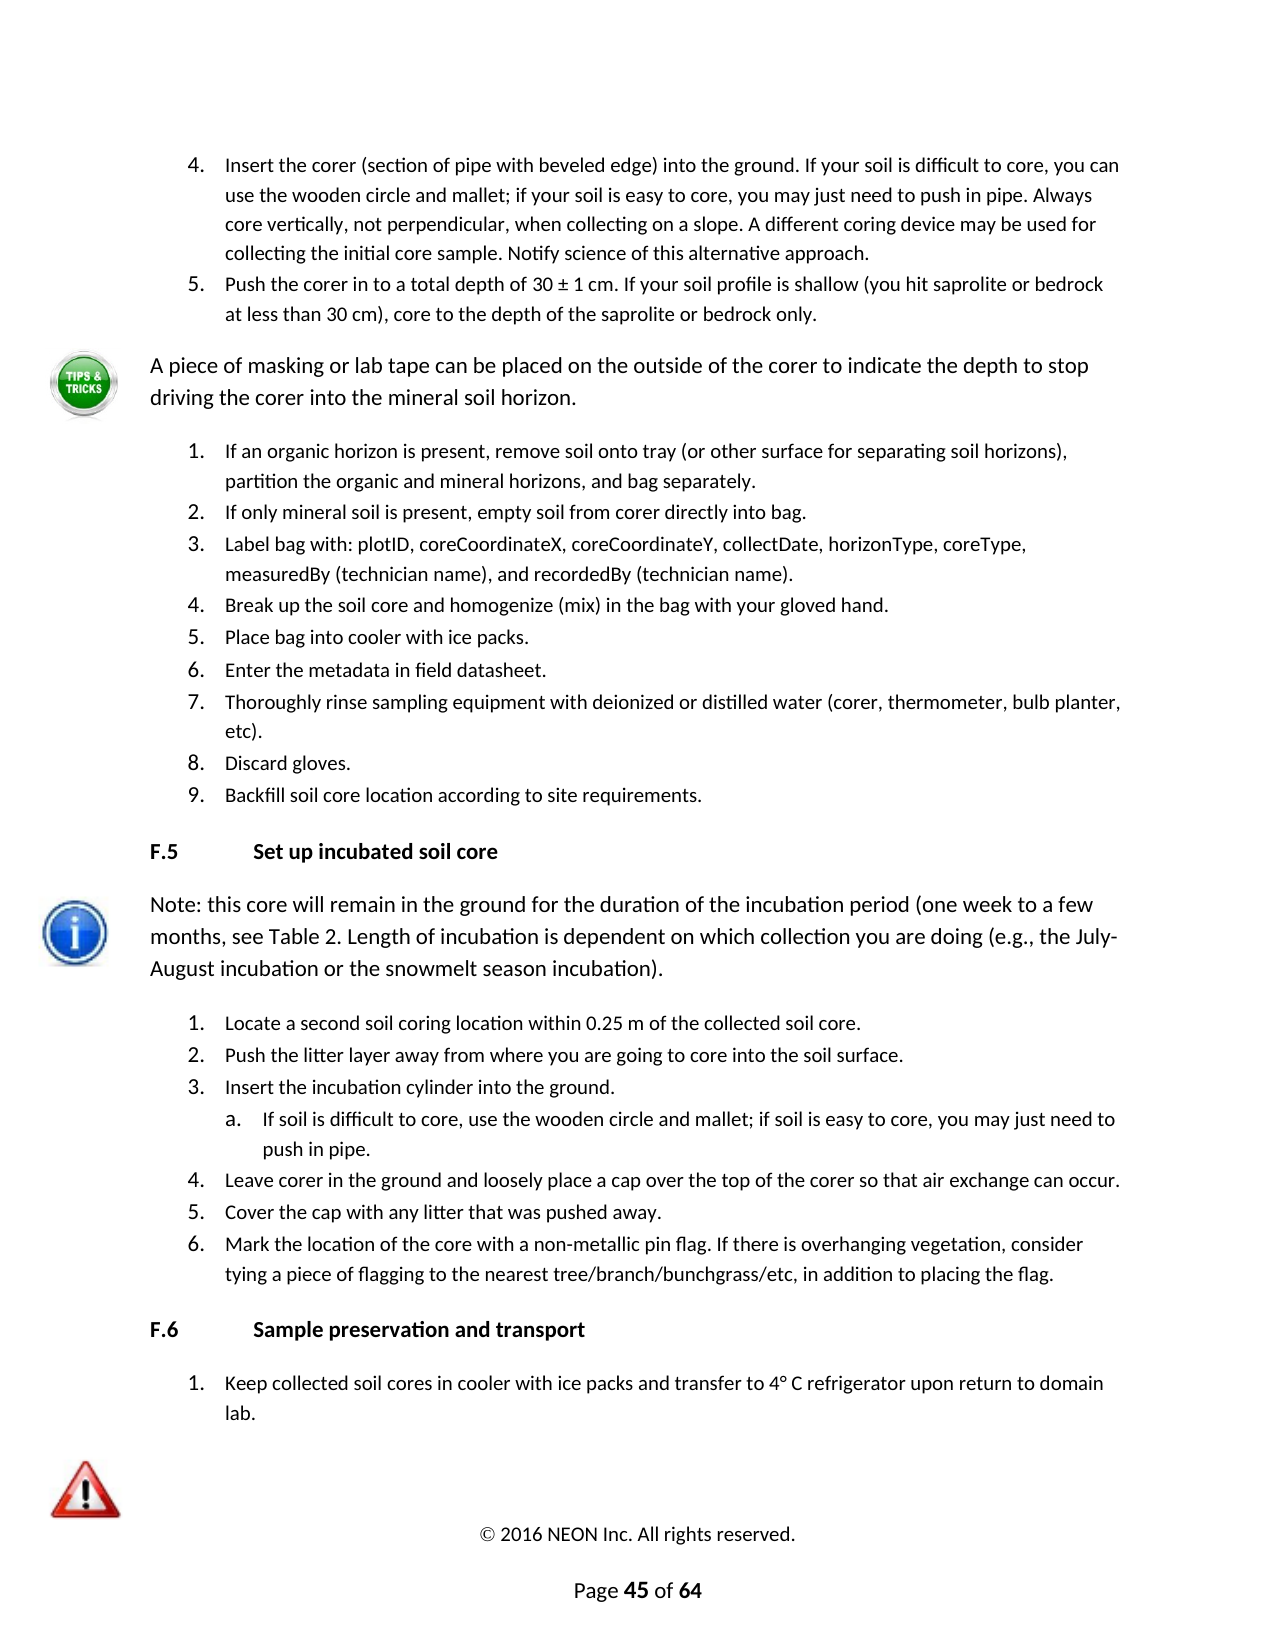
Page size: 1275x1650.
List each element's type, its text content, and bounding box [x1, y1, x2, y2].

list Push the corer in to a total depth of 30 ± 1 cm. If your soil profile is shallow (you hit saprolite or bedrock at less than 30 cm), core to the depth of the saprolite or bedrock only. [187, 269, 1125, 326]
list Backfill soil core location according to site requirements. [187, 780, 1125, 808]
list If an organic horizon is present, remove soil onto tray (or other surface for separating soil horizons), partition the organic and mineral horizons, and bag separately. [187, 436, 1125, 493]
picture [45, 348, 122, 424]
list Label bag with: plotID, coreCoordinateX, coreCoordinateY, collectDate, horizonType, coreType, measuredBy (technician name), and recordedBy (technician name). [187, 529, 1125, 587]
text A piece of masking or lab tape can be placed on the outside of the corer to indicate the depth to stop driving the corer into the mineral soil horizon. [150, 351, 1125, 411]
list Leave corer in the ground and loosely place a cap over the top of the corer so that air exchange can occur. [187, 1165, 1125, 1193]
list Discard gloves. [187, 748, 1125, 776]
picture [23, 1446, 131, 1536]
subtitle Set up incubated soil core [150, 837, 1125, 865]
list Break up the soil core and homogenize (mix) in the bag with your gloved hand. [187, 590, 1125, 618]
list Locate a second soil coring location within 0.25 m of the collected soil core. [187, 1008, 1125, 1036]
text Note: this core will remain in the ground for the duration of the incubation period (one week to a few months, see Table 2. Length of incubation is dependent on which collection you are doing (e.g., the July-August incubation or the snowmelt season incubation). [150, 890, 1125, 983]
list Thoroughly rinse sampling equipment with deionized or distilled water (corer, thermometer, bulb planter, etc). [187, 687, 1125, 744]
list Enter the metadata in field datasheet. [187, 655, 1125, 683]
list Cover the cap with any litter that was pushed away. [187, 1197, 1125, 1225]
list Insert the corer (section of pipe with beveled edge) into the ground. If your soil is difficult to core, you can use the wooden circle and mallet; if your soil is easy to core, you may just need to push in pipe. Always core vertically, not perpendicular, when collecting on a slope. A different coring device may be used for collecting the initial core sample. Notify science of this alternative approach. [187, 150, 1125, 266]
list Push the litter layer away from where you are going to core into the soil surface. [187, 1040, 1125, 1068]
subtitle Sample preservation and transport [150, 1315, 1125, 1343]
list Keep collected soil cores in cooler with ice packs and transfer to 4° C refrigerator upon return to domain lab. [187, 1368, 1125, 1426]
list Mark the location of the core with a non-metallic pin flag. If there is overhanging vegetation, consider tying a piece of flagging to the nearest tree/branch/bunchgrass/etc, in addition to placing the flag. [187, 1229, 1125, 1287]
picture [23, 890, 123, 981]
list If only mineral soil is present, empty soil from corer directly into bag. [187, 497, 1125, 525]
list If soil is difficult to core, use the wooden circle and mallet; if soil is easy to core, you may just need to push in pipe. [225, 1104, 1125, 1161]
list Place bag into cooler with ice packs. [187, 622, 1125, 651]
list Insert the incubation cylinder into the ground. [187, 1072, 1125, 1100]
